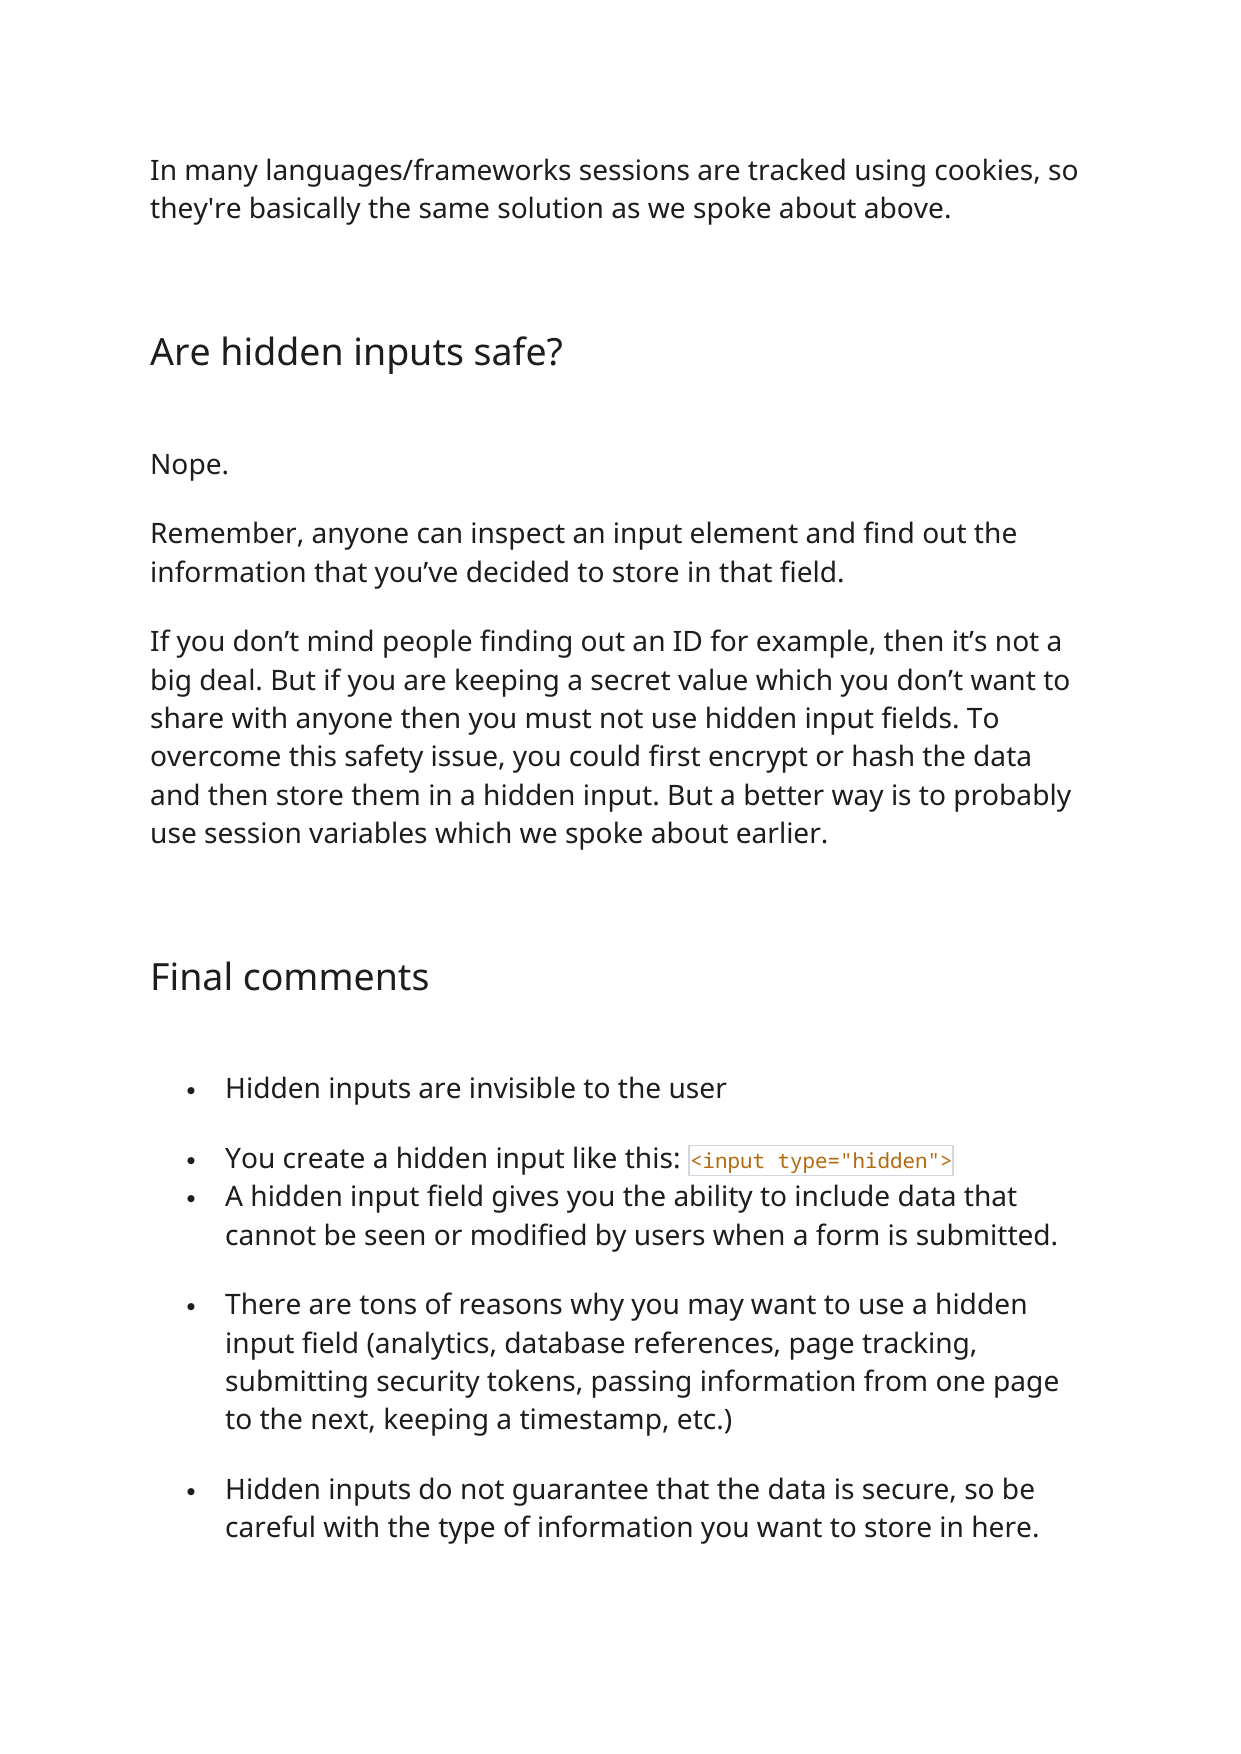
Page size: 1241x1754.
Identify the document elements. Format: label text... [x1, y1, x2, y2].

text Are hidden inputs safe? [150, 325, 1090, 376]
text In many languages/frameworks sessions are tracked using cookies, so they're basically the same solution as we spoke about above. [150, 150, 1090, 227]
text Nope. [150, 444, 1090, 482]
text Final comments [150, 950, 1090, 1001]
list There are tons of reasons why you may want to use a hidden input field (analytics, database references, page tracking, submitting security tokens, passing information from one page to the next, keeping a timestamp, etc.) [187, 1284, 1090, 1438]
list You create a hidden input like this: <input type="hidden"> [187, 1138, 1090, 1177]
list A hidden input field gives you the ability to include data that cannot be seen or modified by users when a form is submitted. [187, 1177, 1090, 1253]
text Remember, anyone can inspect an input element and find out the information that you’ve decided to store in that field. [150, 513, 1090, 590]
list Hidden inputs do not guarantee that the data is secure, so be careful with the type of information you want to store in here. [187, 1469, 1090, 1546]
list Hidden inputs are invisible to the user [187, 1069, 1090, 1107]
text If you don’t mind people finding out an ID for example, then it’s not a big deal. But if you are keeping a secret value which you don’t want to share with anyone then you must not use hidden input fields. To overcome this safety issue, you could first encrypt or hash the data and then store them in a hidden input. But a better way is to probably use session variables which we spoke about earlier. [150, 621, 1090, 851]
